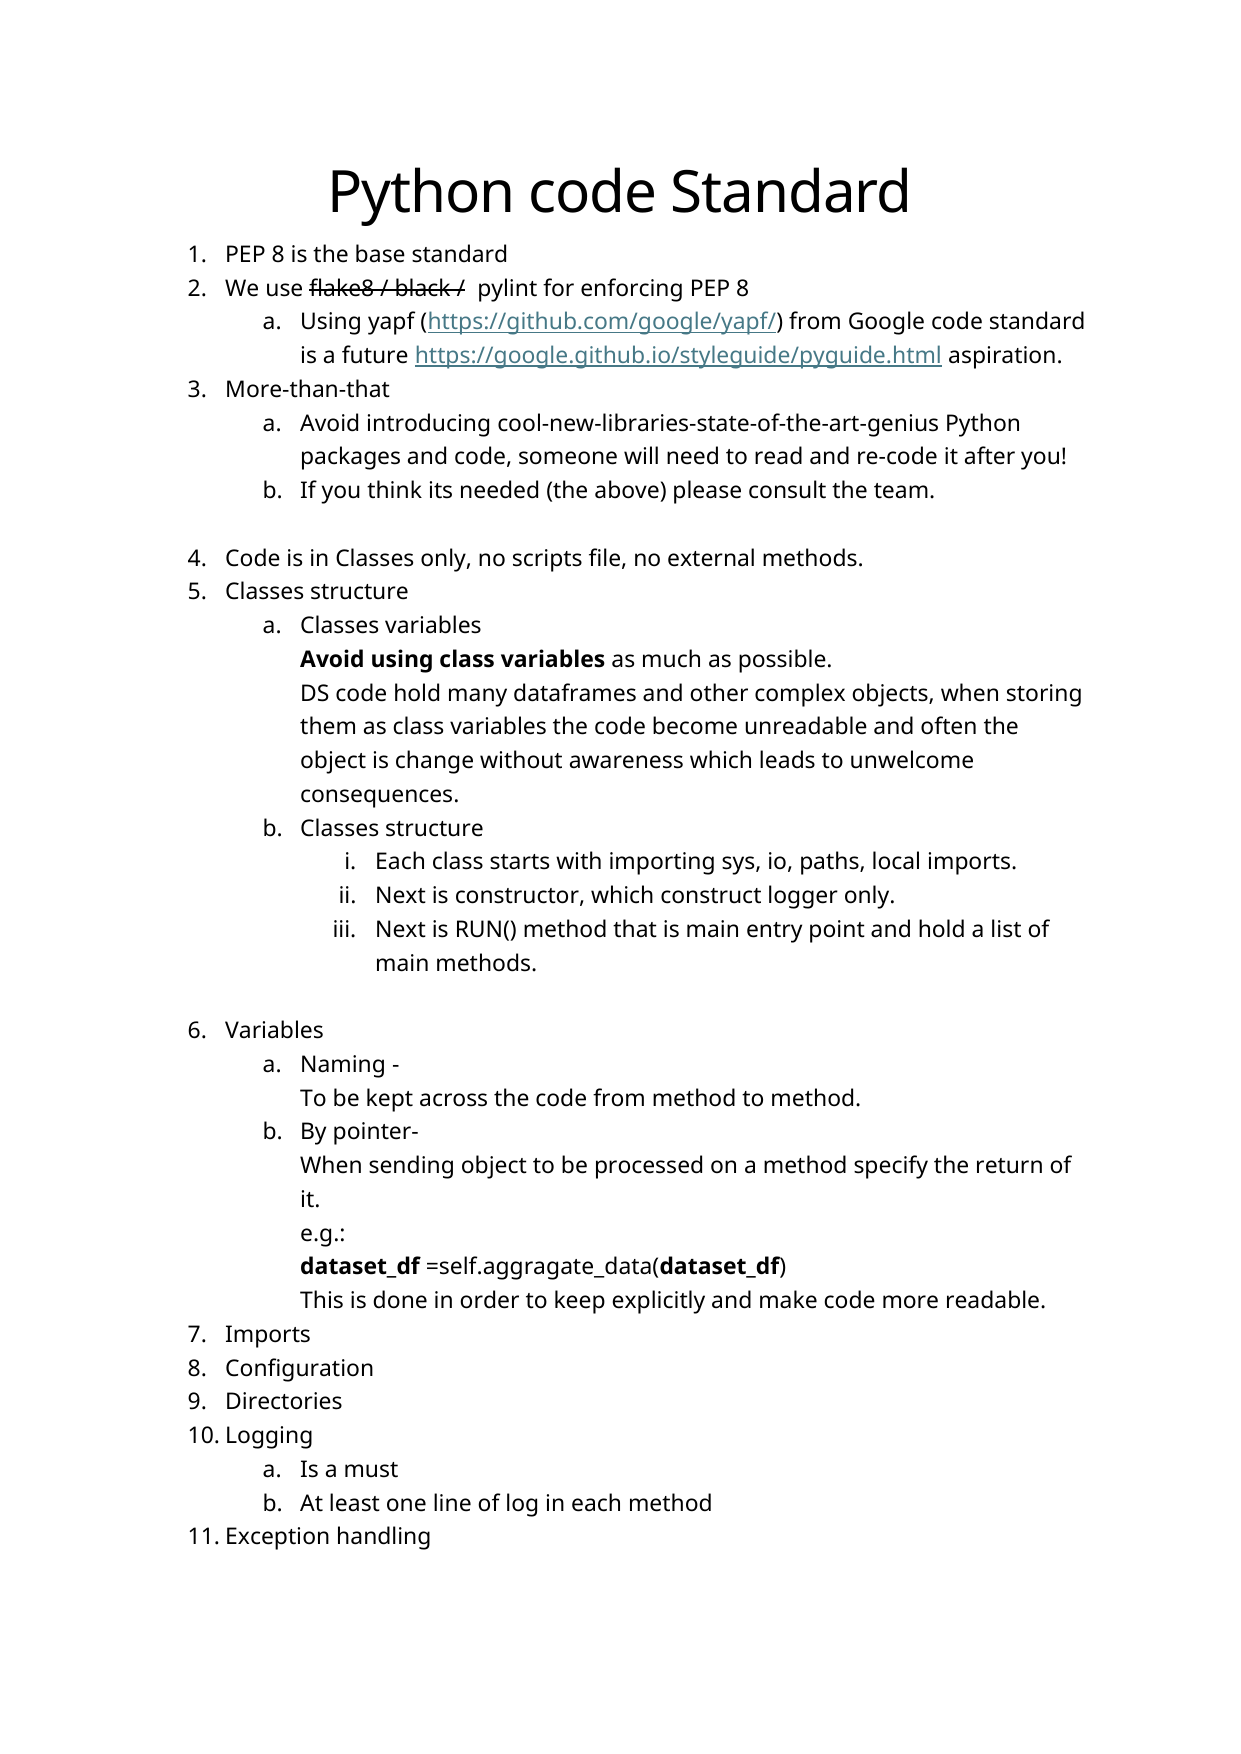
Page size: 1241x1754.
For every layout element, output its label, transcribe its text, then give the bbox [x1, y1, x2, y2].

list Logging [187, 1419, 1090, 1450]
list More-than-that [187, 373, 1090, 404]
list Naming - To be kept across the code from method to method. [262, 1048, 1090, 1113]
title Python code Standard [150, 150, 1090, 229]
list Directories [187, 1385, 1090, 1417]
list Classes structure [262, 812, 1090, 843]
list If you think its needed (the above) please consult the team. [262, 474, 1090, 505]
list PEP 8 is the base standard [187, 238, 1090, 269]
list At least one line of log in each method [262, 1487, 1090, 1518]
list Each class starts with importing sys, io, paths, local imports. [356, 845, 1090, 877]
list Next is constructor, which construct logger only. [356, 879, 1090, 910]
list Classes variables Avoid using class variables as much as possible. DS code hold many dataframes and other complex objects, when storing them as class variables the code become unreadable and often the object is change without awareness which leads to unwelcome consequences. [262, 609, 1090, 809]
list Using yapf (https://github.com/google/yapf/) from Google code standard is a future https://google.github.io/styleguide/pyguide.html aspiration. [262, 305, 1090, 370]
list Avoid introducing cool-new-libraries-state-of-the-art-genius Python packages and code, someone will need to read and re-code it after you! [262, 407, 1090, 472]
list Is a must [262, 1453, 1090, 1484]
list We use flake8 / black / pylint for enforcing PEP 8 [187, 272, 1090, 303]
list Classes structure [187, 575, 1090, 607]
list Code is in Classes only, no scripts file, no external methods. [187, 542, 1090, 573]
list Next is RUN() method that is main entry point and hold a list of main methods. [356, 913, 1090, 1012]
list Imports [187, 1318, 1090, 1349]
list Configuration [187, 1352, 1090, 1383]
list By pointer- When sending object to be processed on a method specify the return of it. e.g.: dataset_df =self.aggragate_data(dataset_df) This is done in order to keep explicitly and make code more readable. [262, 1115, 1090, 1315]
list Exception handling [187, 1520, 1090, 1552]
list Variables [187, 1014, 1090, 1045]
